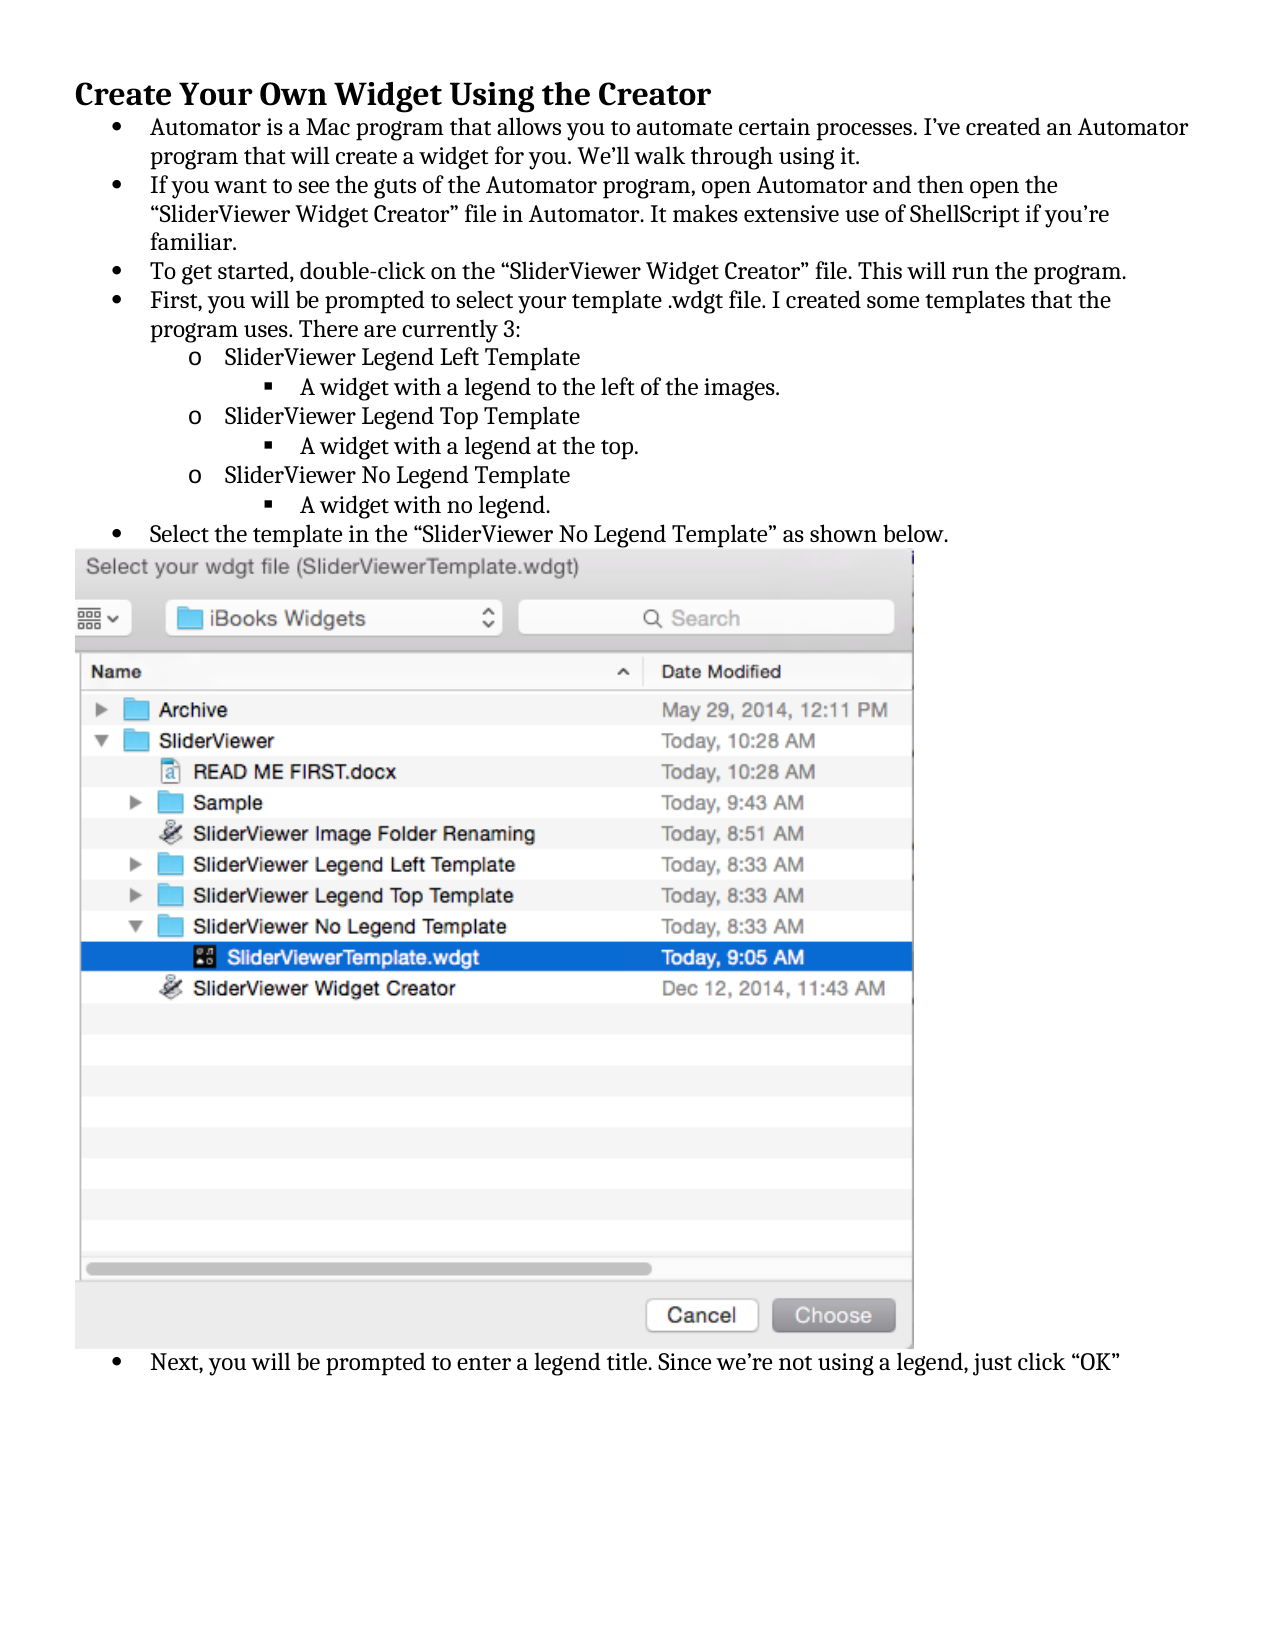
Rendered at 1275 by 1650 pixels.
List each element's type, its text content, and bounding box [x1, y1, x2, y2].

picture [75, 548, 914, 1349]
list SliderViewer No Legend Template [187, 461, 1200, 491]
list A widget with a legend at the top. [262, 432, 1200, 461]
text Create Your Own Widget Using the Creator [75, 75, 1200, 113]
list First, you will be prompted to select your template .wdgt file. I created some templates that the program uses. There are currently 3: [112, 286, 1200, 343]
list A widget with a legend to the left of the images. [262, 373, 1200, 402]
list SliderViewer Legend Left Template [187, 343, 1200, 373]
list SliderViewer Legend Top Template [187, 402, 1200, 432]
list If you want to see the guts of the Automator program, open Automator and then open the “SliderViewer Widget Creator” file in Automator. It makes extensive use of ShellScript if you’re familiar. [112, 171, 1200, 257]
list Automator is a Mac program that allows you to automate certain processes. I’ve created an Automator program that will create a widget for you. We’ll walk through using it. [112, 113, 1200, 171]
list Next, you will be prompted to enter a legend title. Since we’re not using a legend, just click “OK” [112, 1348, 1200, 1377]
list Select the template in the “SliderViewer No Legend Template” as shown below. [112, 519, 1200, 548]
list A widget with no legend. [262, 491, 1200, 519]
list To get started, double-click on the “SliderViewer Widget Creator” file. This will run the program. [112, 257, 1200, 286]
